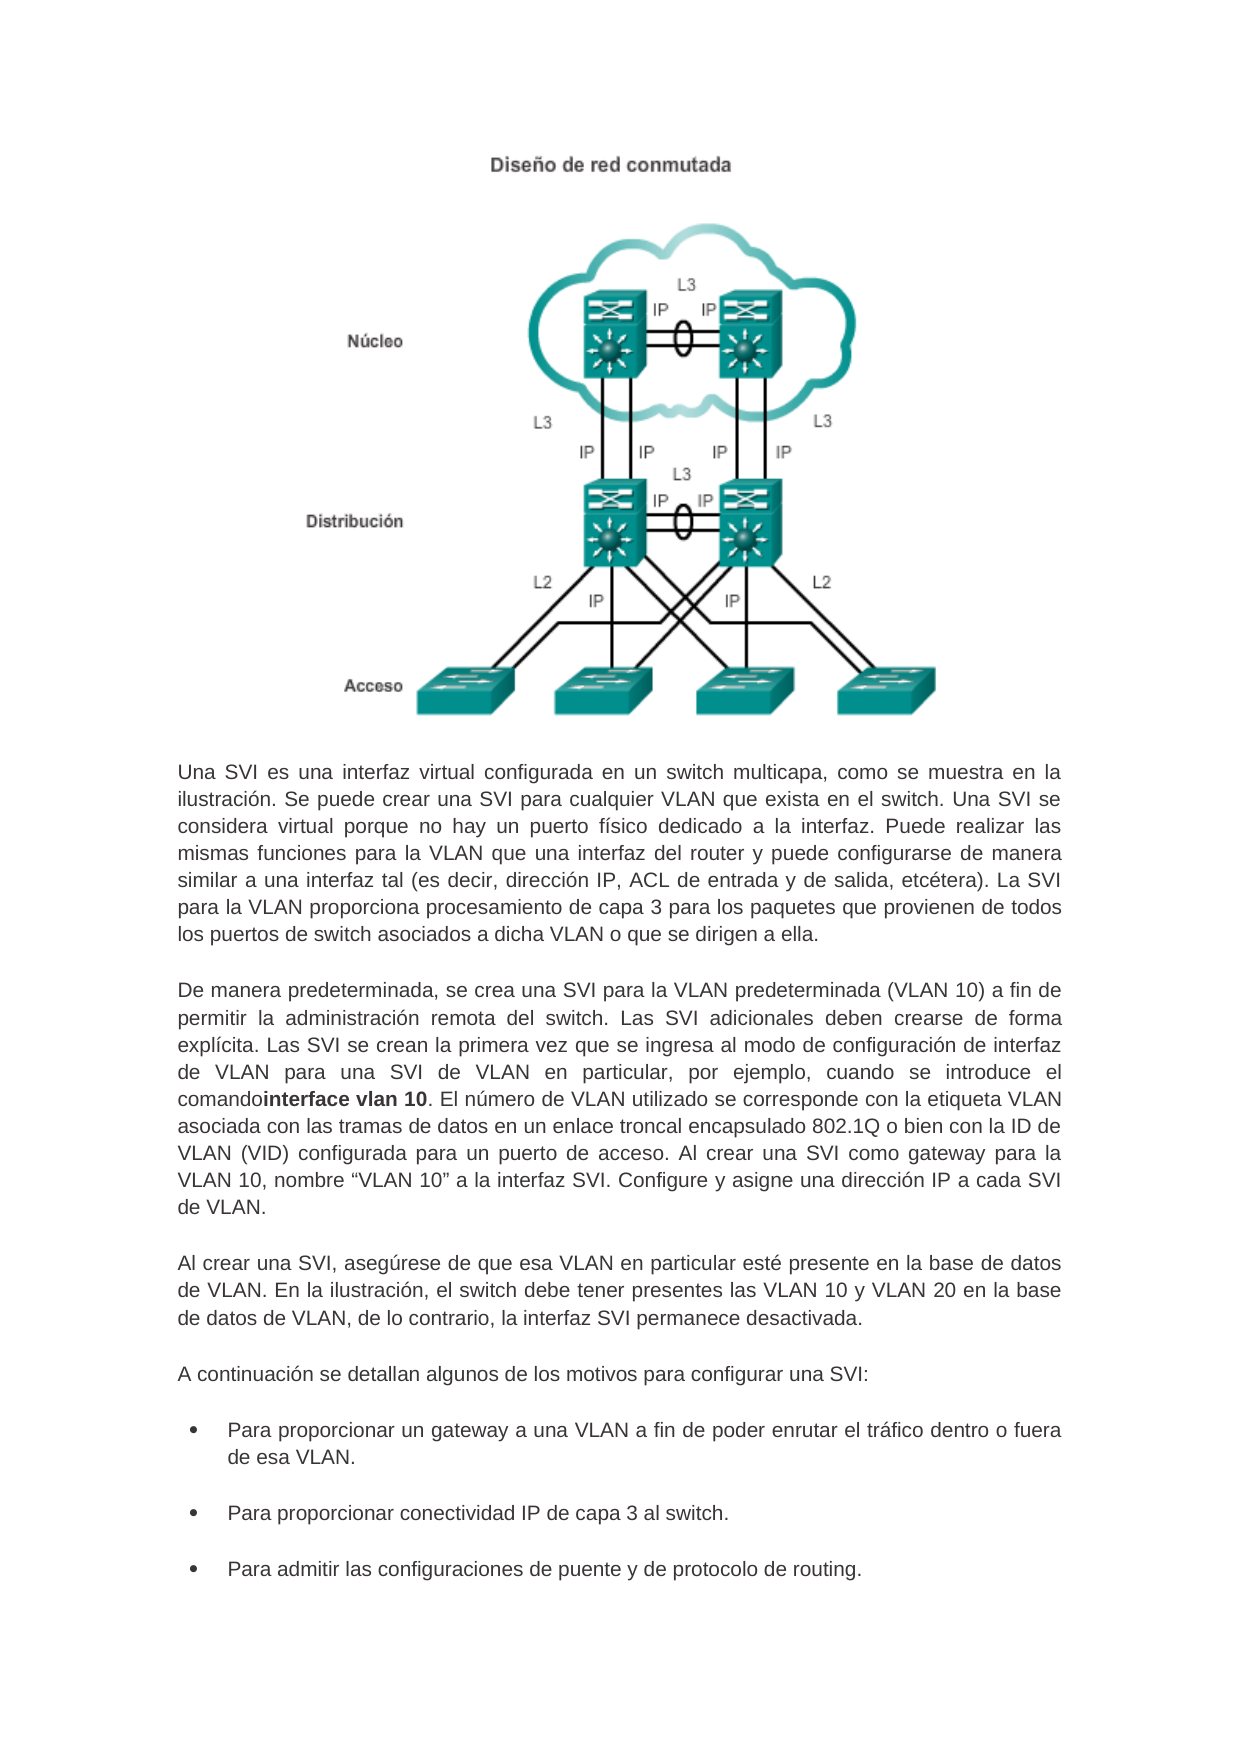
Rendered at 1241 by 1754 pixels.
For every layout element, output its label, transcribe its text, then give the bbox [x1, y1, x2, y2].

text A continuación se detallan algunos de los motivos para configurar una SVI: [177, 1358, 1063, 1386]
text De manera predeterminada, se crea una SVI para la VLAN predeterminada (VLAN 10) a fin de permitir la administración remota del switch. Las SVI adicionales deben crearse de forma explícita. Las SVI se crean la primera vez que se ingresa al modo de configuración de interfaz de VLAN para una SVI de VLAN en particular, por ejemplo, cuando se introduce el comandointerface vlan 10. El número de VLAN utilizado se corresponde con la etiqueta VLAN asociada con las tramas de datos en un enlace troncal encapsulado 802.1Q o bien con la ID de VLAN (VID) configurada para un puerto de acceso. Al crear una SVI como gateway para la VLAN 10, nombre “VLAN 10” a la interfaz SVI. Configure y asigne una dirección IP a cada SVI de VLAN. [177, 975, 1063, 1219]
list Para admitir las configuraciones de puente y de protocolo de routing. [190, 1554, 1063, 1581]
list Para proporcionar conectividad IP de capa 3 al switch. [190, 1498, 1063, 1525]
list Para proporcionar un gateway a una VLAN a fin de poder enrutar el tráfico dentro o fuera de esa VLAN. [190, 1415, 1063, 1469]
picture [293, 147, 947, 728]
text Una SVI es una interfaz virtual configurada en un switch multicapa, como se muestra en la ilustración. Se puede crear una SVI para cualquier VLAN que exista en el switch. Una SVI se considera virtual porque no hay un puerto físico dedicado a la interfaz. Puede realizar las mismas funciones para la VLAN que una interfaz del router y puede configurarse de manera similar a una interfaz tal (es decir, dirección IP, ACL de entrada y de salida, etcétera). La SVI para la VLAN proporciona procesamiento de capa 3 para los paquetes que provienen de todos los puertos de switch asociados a dicha VLAN o que se dirigen a ella. [177, 756, 1063, 946]
text Al crear una SVI, asegúrese de que esa VLAN en particular esté presente en la base de datos de VLAN. En la ilustración, el switch debe tener presentes las VLAN 10 y VLAN 20 en la base de datos de VLAN, de lo contrario, la interfaz SVI permanece desactivada. [177, 1248, 1063, 1329]
